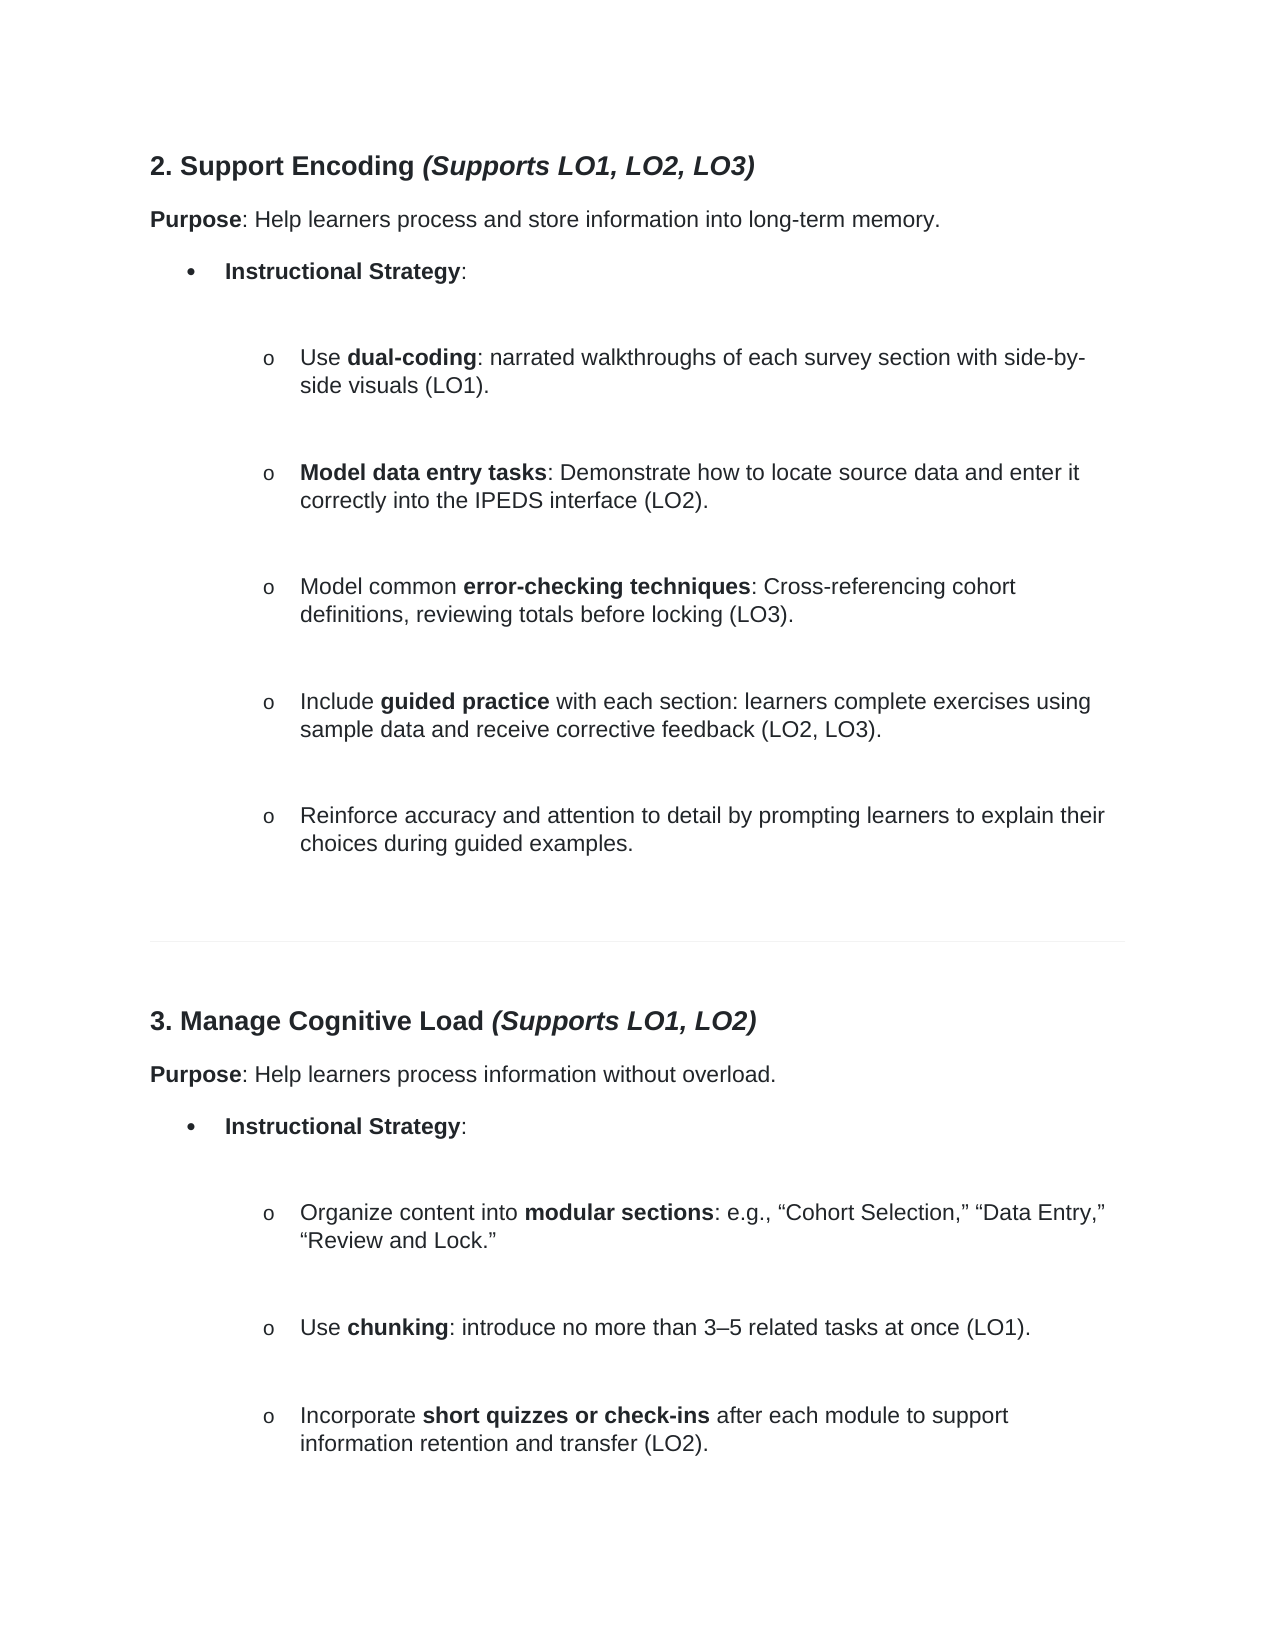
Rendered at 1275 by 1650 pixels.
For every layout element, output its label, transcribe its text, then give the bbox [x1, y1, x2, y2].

list Use chunking: introduce no more than 3–5 related tasks at once (LO1). [262, 1314, 1125, 1402]
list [262, 1402, 1125, 1456]
text 2. Support Encoding (Supports LO1, LO2, LO3) [150, 150, 1125, 181]
list Instructional Strategy: [187, 1113, 1125, 1199]
list Organize content into modular sections: e.g., “Cohort Selection,” “Data Entry,” “Review and Lock.” [262, 1199, 1125, 1314]
text Purpose: Help learners process and store information into long-term memory. [150, 206, 1125, 233]
list Model data entry tasks: Demonstrate how to locate source data and enter it correctly into the IPEDS interface (LO2). [262, 459, 1125, 573]
list Include guided practice with each section: learners complete exercises using sample data and receive corrective feedback (LO2, LO3). [262, 688, 1125, 802]
text Purpose: Help learners process information without overload. [150, 1061, 1125, 1088]
list Model common error-checking techniques: Cross-referencing cohort definitions, reviewing totals before locking (LO3). [262, 573, 1125, 688]
list Instructional Strategy: [187, 258, 1125, 344]
list Reinforce accuracy and attention to detail by prompting learners to explain their choices during guided examples. [262, 802, 1125, 917]
list Use dual-coding: narrated walkthroughs of each survey section with side-by-side visuals (LO1). [262, 344, 1125, 459]
text 3. Manage Cognitive Load (Supports LO1, LO2) [150, 1005, 1125, 1036]
